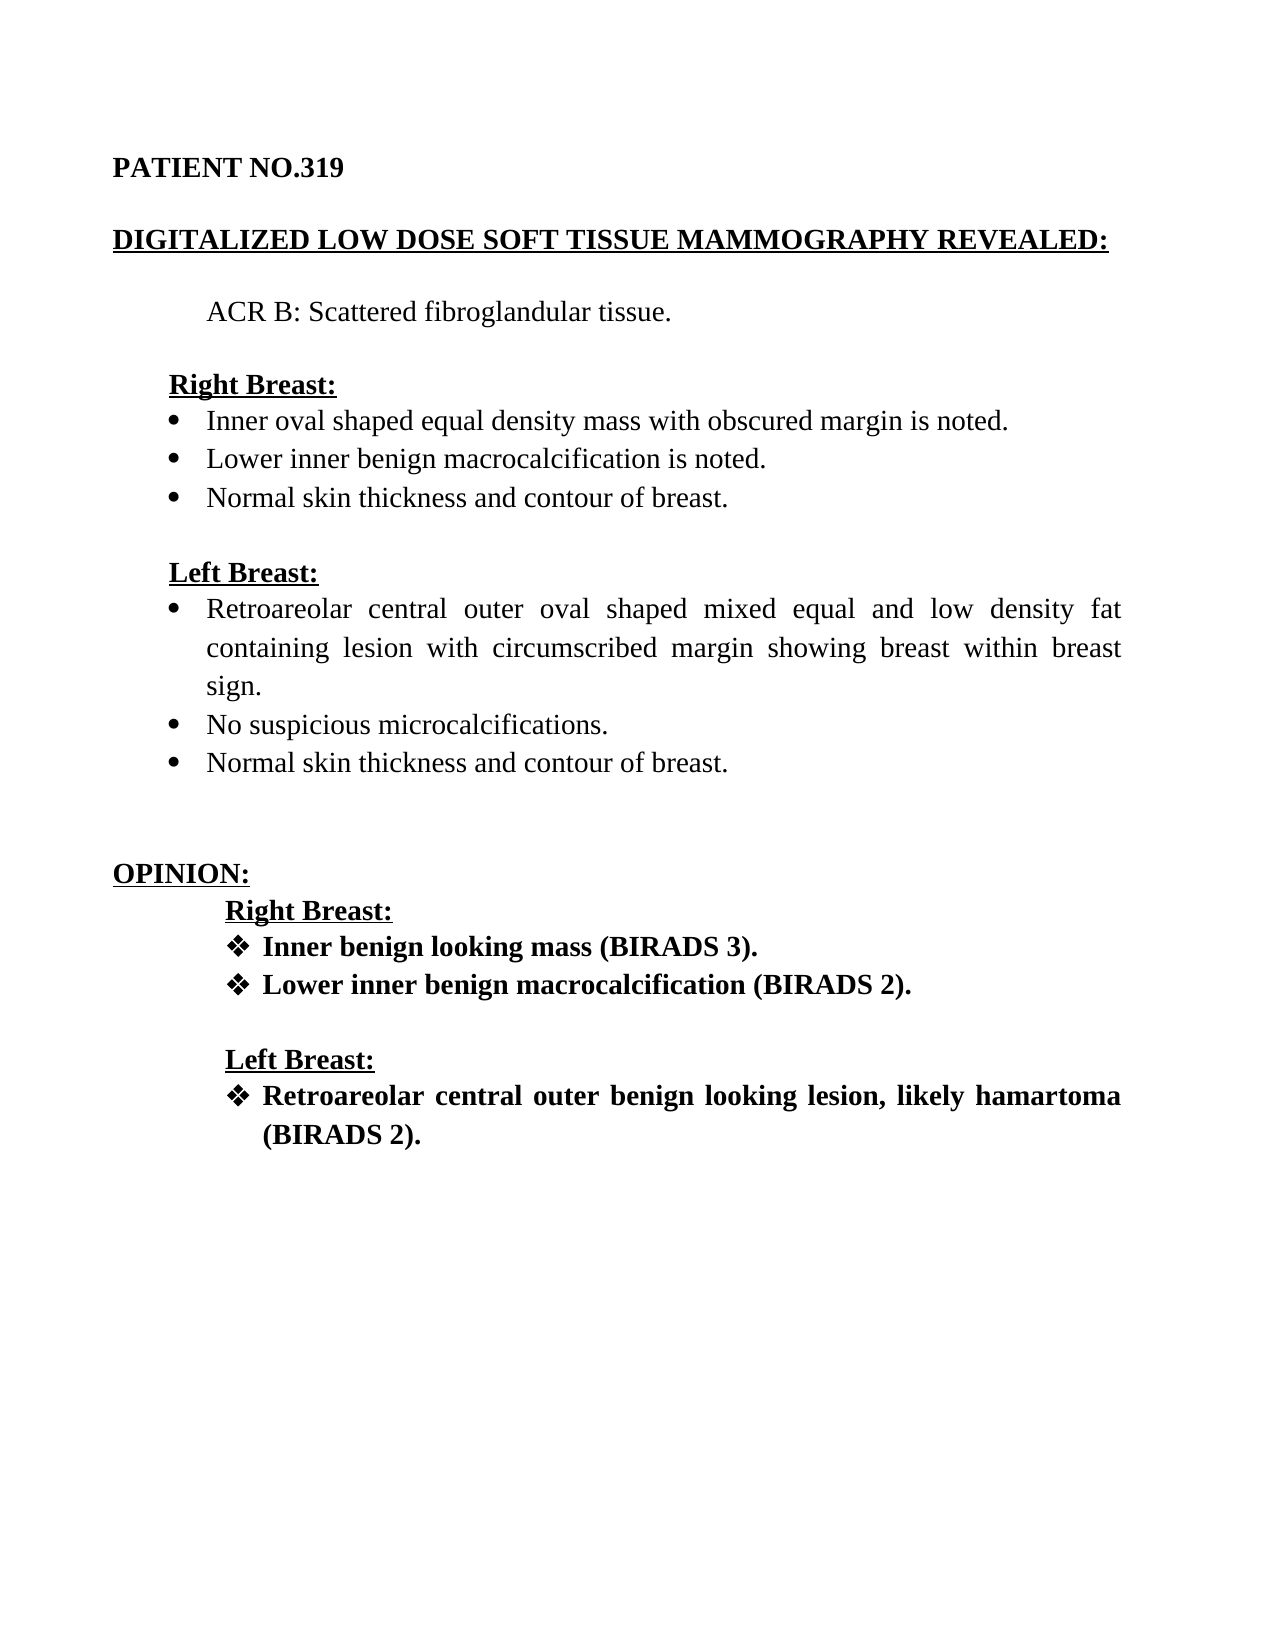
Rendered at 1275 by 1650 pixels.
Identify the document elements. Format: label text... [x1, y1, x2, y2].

list No suspicious microcalcifications. [169, 707, 1122, 741]
text OPINION: [112, 857, 1122, 890]
text Left Breast: [150, 1042, 1122, 1076]
text Left Breast: [169, 555, 1122, 589]
text Right Breast: [150, 893, 1122, 926]
list Lower inner benign macrocalcification is noted. [169, 442, 1122, 475]
text DIGITALIZED LOW DOSE SOFT TISSUE MAMMOGRAPHY REVEALED: [112, 222, 1122, 256]
text ACR B: Scattered fibroglandular tissue. [206, 294, 1122, 328]
list Lower inner benign macrocalcification (BIRADS 2). [225, 967, 1122, 1001]
list Inner benign looking mass (BIRADS 3). [225, 929, 1122, 962]
list Retroareolar central outer benign looking lesion, likely hamartoma (BIRADS 2). [225, 1078, 1122, 1151]
list Inner oval shaped equal density mass with obscured margin is noted. [169, 403, 1122, 437]
text Right Breast: [169, 367, 1122, 400]
list Retroareolar central outer oval shaped mixed equal and low density fat containing lesion with circumscribed margin showing breast within breast sign. [169, 591, 1122, 702]
list Normal skin thickness and contour of breast. [169, 746, 1122, 779]
text PATIENT NO.319 [112, 150, 1122, 183]
list Normal skin thickness and contour of breast. [169, 480, 1122, 514]
